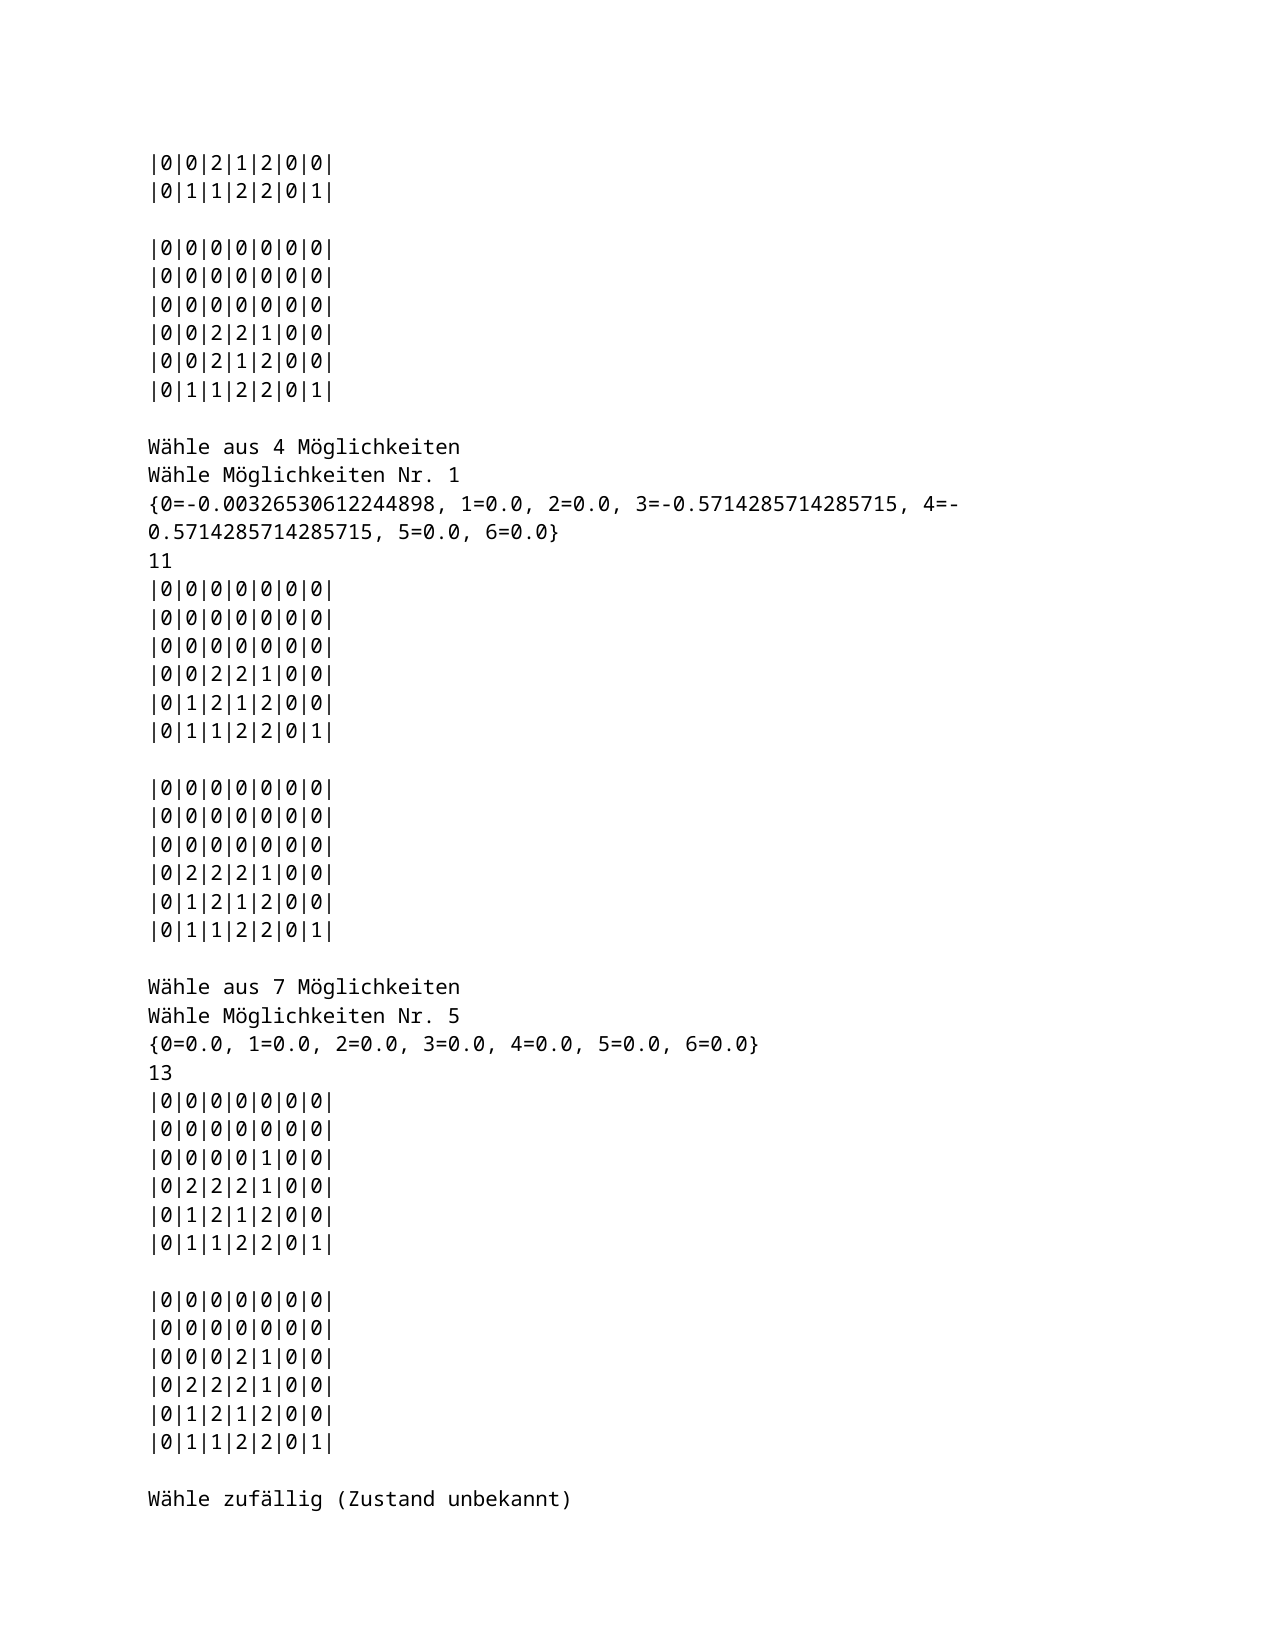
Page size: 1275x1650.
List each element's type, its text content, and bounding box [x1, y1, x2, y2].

text |0|0|0|0|0|0|0| [148, 233, 1127, 261]
text |0|0|2|1|2|0|0| [148, 347, 1127, 375]
text |0|0|2|1|2|0|0| [148, 148, 1127, 176]
text Wähle zufällig (Zustand unbekannt) [148, 1484, 1127, 1513]
text |0|1|1|2|2|0|1| [148, 1228, 1127, 1257]
text |0|1|2|1|2|0|0| [148, 688, 1127, 716]
text |0|1|2|1|2|0|0| [148, 1200, 1127, 1228]
text Wähle aus 4 Möglichkeiten [148, 432, 1127, 460]
text 11 [148, 546, 1127, 574]
text {0=0.0, 1=0.0, 2=0.0, 3=0.0, 4=0.0, 5=0.0, 6=0.0} [148, 1029, 1127, 1058]
text {0=-0.00326530612244898, 1=0.0, 2=0.0, 3=-0.5714285714285715, 4=-0.5714285714285715, 5=0.0, 6=0.0} [148, 489, 1127, 546]
text |0|0|0|0|0|0|0| [148, 261, 1127, 290]
text |0|0|0|0|0|0|0| [148, 290, 1127, 318]
text |0|0|0|0|1|0|0| [148, 1143, 1127, 1171]
text |0|1|1|2|2|0|1| [148, 915, 1127, 944]
text Wähle aus 7 Möglichkeiten [148, 972, 1127, 1001]
text |0|0|0|0|0|0|0| [148, 1114, 1127, 1143]
text |0|0|0|0|0|0|0| [148, 631, 1127, 659]
text |0|0|2|2|1|0|0| [148, 659, 1127, 688]
text Wähle Möglichkeiten Nr. 1 [148, 460, 1127, 489]
text |0|1|2|1|2|0|0| [148, 887, 1127, 915]
text |0|0|0|0|0|0|0| [148, 830, 1127, 858]
text |0|0|0|0|0|0|0| [148, 1285, 1127, 1313]
text |0|0|0|0|0|0|0| [148, 1313, 1127, 1342]
text |0|0|0|0|0|0|0| [148, 773, 1127, 802]
text |0|1|1|2|2|0|1| [148, 716, 1127, 745]
text |0|1|1|2|2|0|1| [148, 1427, 1127, 1456]
text |0|2|2|2|1|0|0| [148, 858, 1127, 887]
text |0|0|0|0|0|0|0| [148, 603, 1127, 631]
text |0|1|1|2|2|0|1| [148, 375, 1127, 403]
text Wähle Möglichkeiten Nr. 5 [148, 1001, 1127, 1029]
text |0|0|2|2|1|0|0| [148, 318, 1127, 347]
text |0|0|0|2|1|0|0| [148, 1342, 1127, 1370]
text 13 [148, 1058, 1127, 1086]
text |0|0|0|0|0|0|0| [148, 574, 1127, 603]
text |0|1|2|1|2|0|0| [148, 1399, 1127, 1427]
text |0|2|2|2|1|0|0| [148, 1171, 1127, 1200]
text |0|0|0|0|0|0|0| [148, 802, 1127, 830]
text |0|1|1|2|2|0|1| [148, 176, 1127, 204]
text |0|2|2|2|1|0|0| [148, 1370, 1127, 1399]
text |0|0|0|0|0|0|0| [148, 1086, 1127, 1114]
